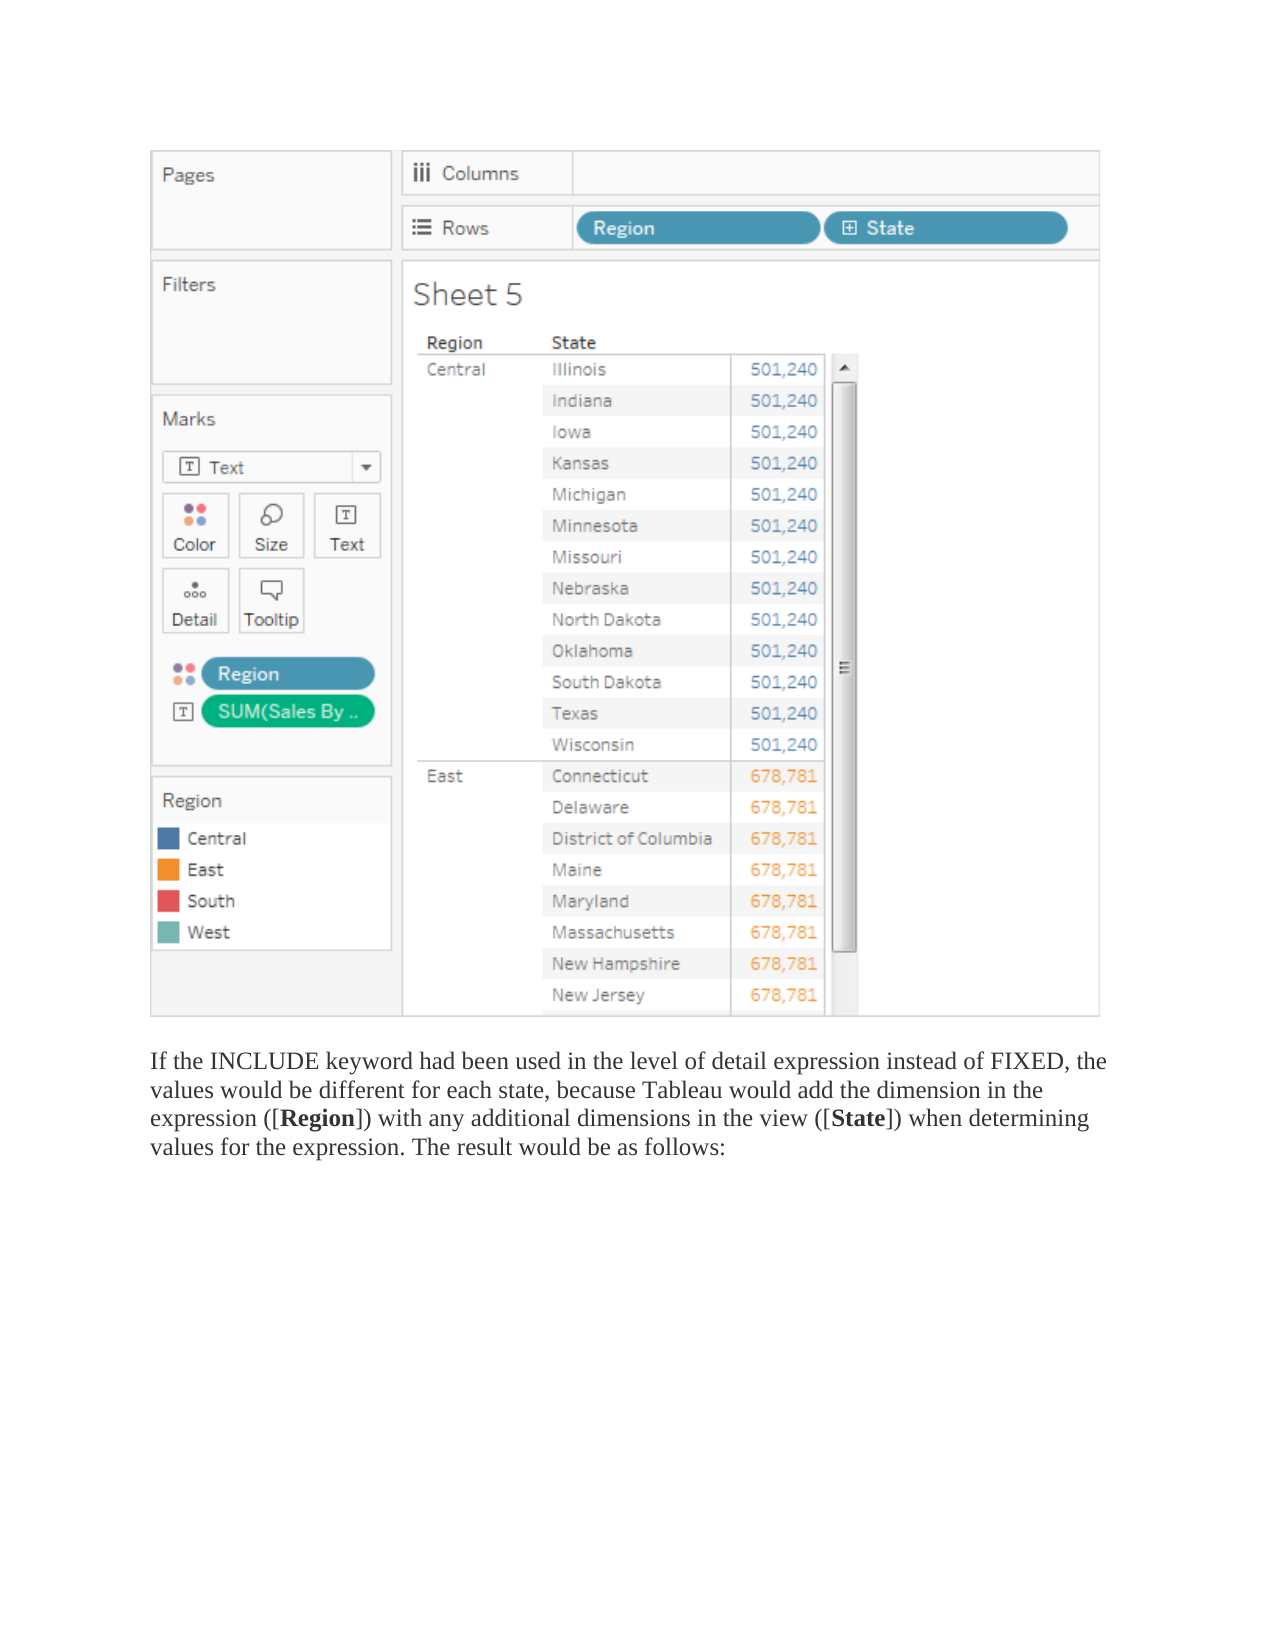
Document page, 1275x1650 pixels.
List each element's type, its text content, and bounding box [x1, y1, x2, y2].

text If the INCLUDE keyword had been used in the level of detail expression instead of FIXED, the values would be different for each state, because Tableau would add the dimension in the expression ([Region]) with any additional dimensions in the view ([State]) when determining values for the expression. The result would be as follows: [150, 1046, 1125, 1161]
picture [150, 150, 1101, 1017]
